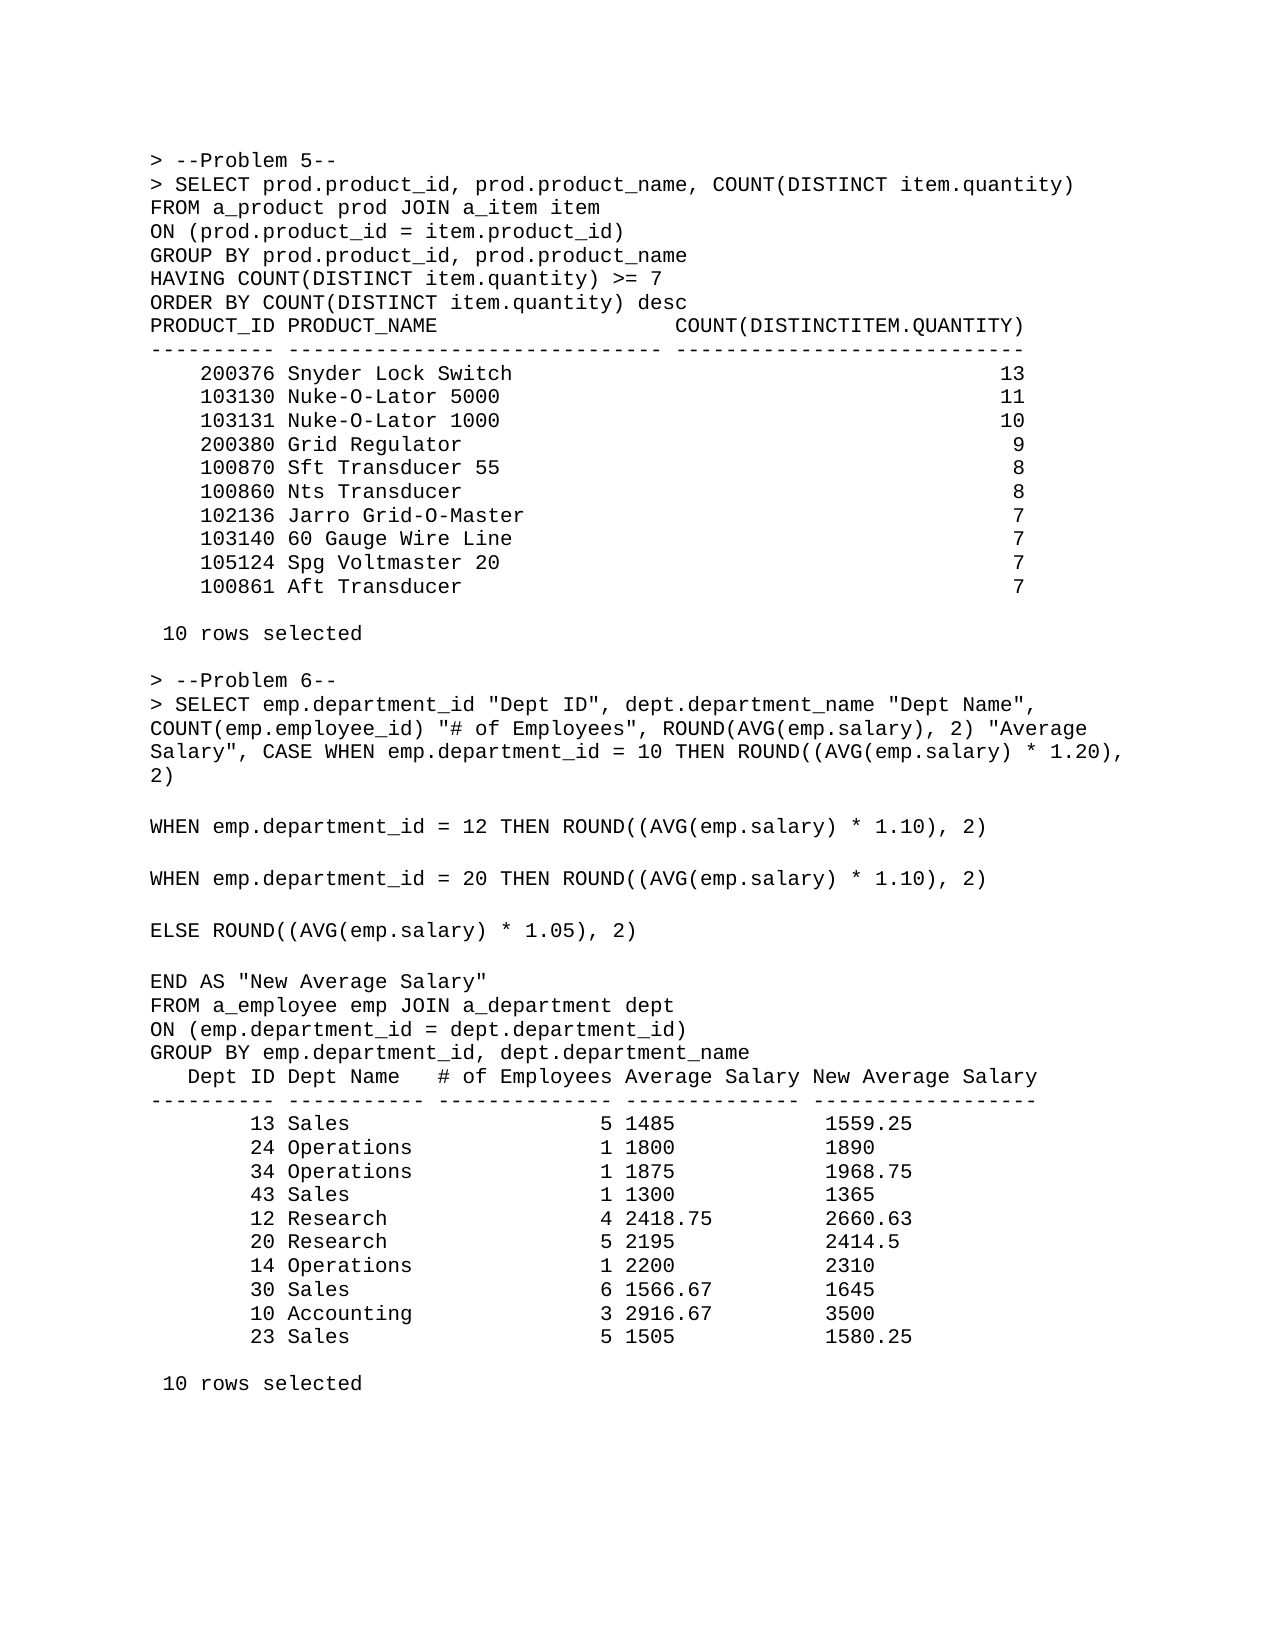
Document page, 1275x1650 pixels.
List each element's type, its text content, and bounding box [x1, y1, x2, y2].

text 13 Sales 5 1485 1559.25 [150, 1113, 1125, 1137]
text WHEN emp.department_id = 12 THEN ROUND((AVG(emp.salary) * 1.10), 2) [150, 788, 1125, 840]
text 20 Research 5 2195 2414.5 [150, 1232, 1125, 1255]
text 10 rows selected [150, 623, 1125, 647]
text GROUP BY emp.department_id, dept.department_name [150, 1042, 1125, 1066]
text 10 Accounting 3 2916.67 3500 [150, 1302, 1125, 1326]
text 12 Research 4 2418.75 2660.63 [150, 1208, 1125, 1232]
text > SELECT prod.product_id, prod.product_name, COUNT(DISTINCT item.quantity) [150, 174, 1125, 197]
text PRODUCT_ID PRODUCT_NAME COUNT(DISTINCTITEM.QUANTITY) [150, 316, 1125, 339]
text 100860 Nts Transducer 8 [150, 481, 1125, 505]
text ON (prod.product_id = item.product_id) [150, 221, 1125, 244]
text FROM a_product prod JOIN a_item item [150, 197, 1125, 221]
text 43 Sales 1 1300 1365 [150, 1184, 1125, 1208]
text 103131 Nuke-O-Lator 1000 10 [150, 410, 1125, 434]
text HAVING COUNT(DISTINCT item.quantity) >= 7 [150, 268, 1125, 292]
text ---------- ------------------------------ ---------------------------- [150, 339, 1125, 363]
text Dept ID Dept Name # of Employees Average Salary New Average Salary [150, 1066, 1125, 1090]
text WHEN emp.department_id = 20 THEN ROUND((AVG(emp.salary) * 1.10), 2) [150, 840, 1125, 892]
text 102136 Jarro Grid-O-Master 7 [150, 505, 1125, 528]
text 103130 Nuke-O-Lator 5000 11 [150, 386, 1125, 410]
text ORDER BY COUNT(DISTINCT item.quantity) desc [150, 292, 1125, 316]
text FROM a_employee emp JOIN a_department dept [150, 995, 1125, 1019]
text > SELECT emp.department_id "Dept ID", dept.department_name "Dept Name", COUNT(emp.employee_id) "# of Employees", ROUND(AVG(emp.salary), 2) "Average Salary", CASE WHEN emp.department_id = 10 THEN ROUND((AVG(emp.salary) * 1.20), 2) [150, 694, 1125, 788]
text 14 Operations 1 2200 2310 [150, 1255, 1125, 1279]
text 24 Operations 1 1800 1890 [150, 1137, 1125, 1161]
text END AS "New Average Salary" [150, 943, 1125, 995]
text > --Problem 5-- [150, 150, 1125, 174]
text ELSE ROUND((AVG(emp.salary) * 1.05), 2) [150, 892, 1125, 943]
text 30 Sales 6 1566.67 1645 [150, 1279, 1125, 1302]
text 10 rows selected [150, 1373, 1125, 1397]
text 200380 Grid Regulator 9 [150, 434, 1125, 457]
text 34 Operations 1 1875 1968.75 [150, 1161, 1125, 1184]
text 100870 Sft Transducer 55 8 [150, 457, 1125, 481]
text 23 Sales 5 1505 1580.25 [150, 1326, 1125, 1350]
text ---------- ----------- -------------- -------------- ------------------ [150, 1090, 1125, 1113]
text 105124 Spg Voltmaster 20 7 [150, 552, 1125, 576]
text 200376 Snyder Lock Switch 13 [150, 363, 1125, 386]
text 103140 60 Gauge Wire Line 7 [150, 528, 1125, 552]
text ON (emp.department_id = dept.department_id) [150, 1019, 1125, 1042]
text > --Problem 6-- [150, 670, 1125, 694]
text 100861 Aft Transducer 7 [150, 576, 1125, 599]
text GROUP BY prod.product_id, prod.product_name [150, 244, 1125, 268]
